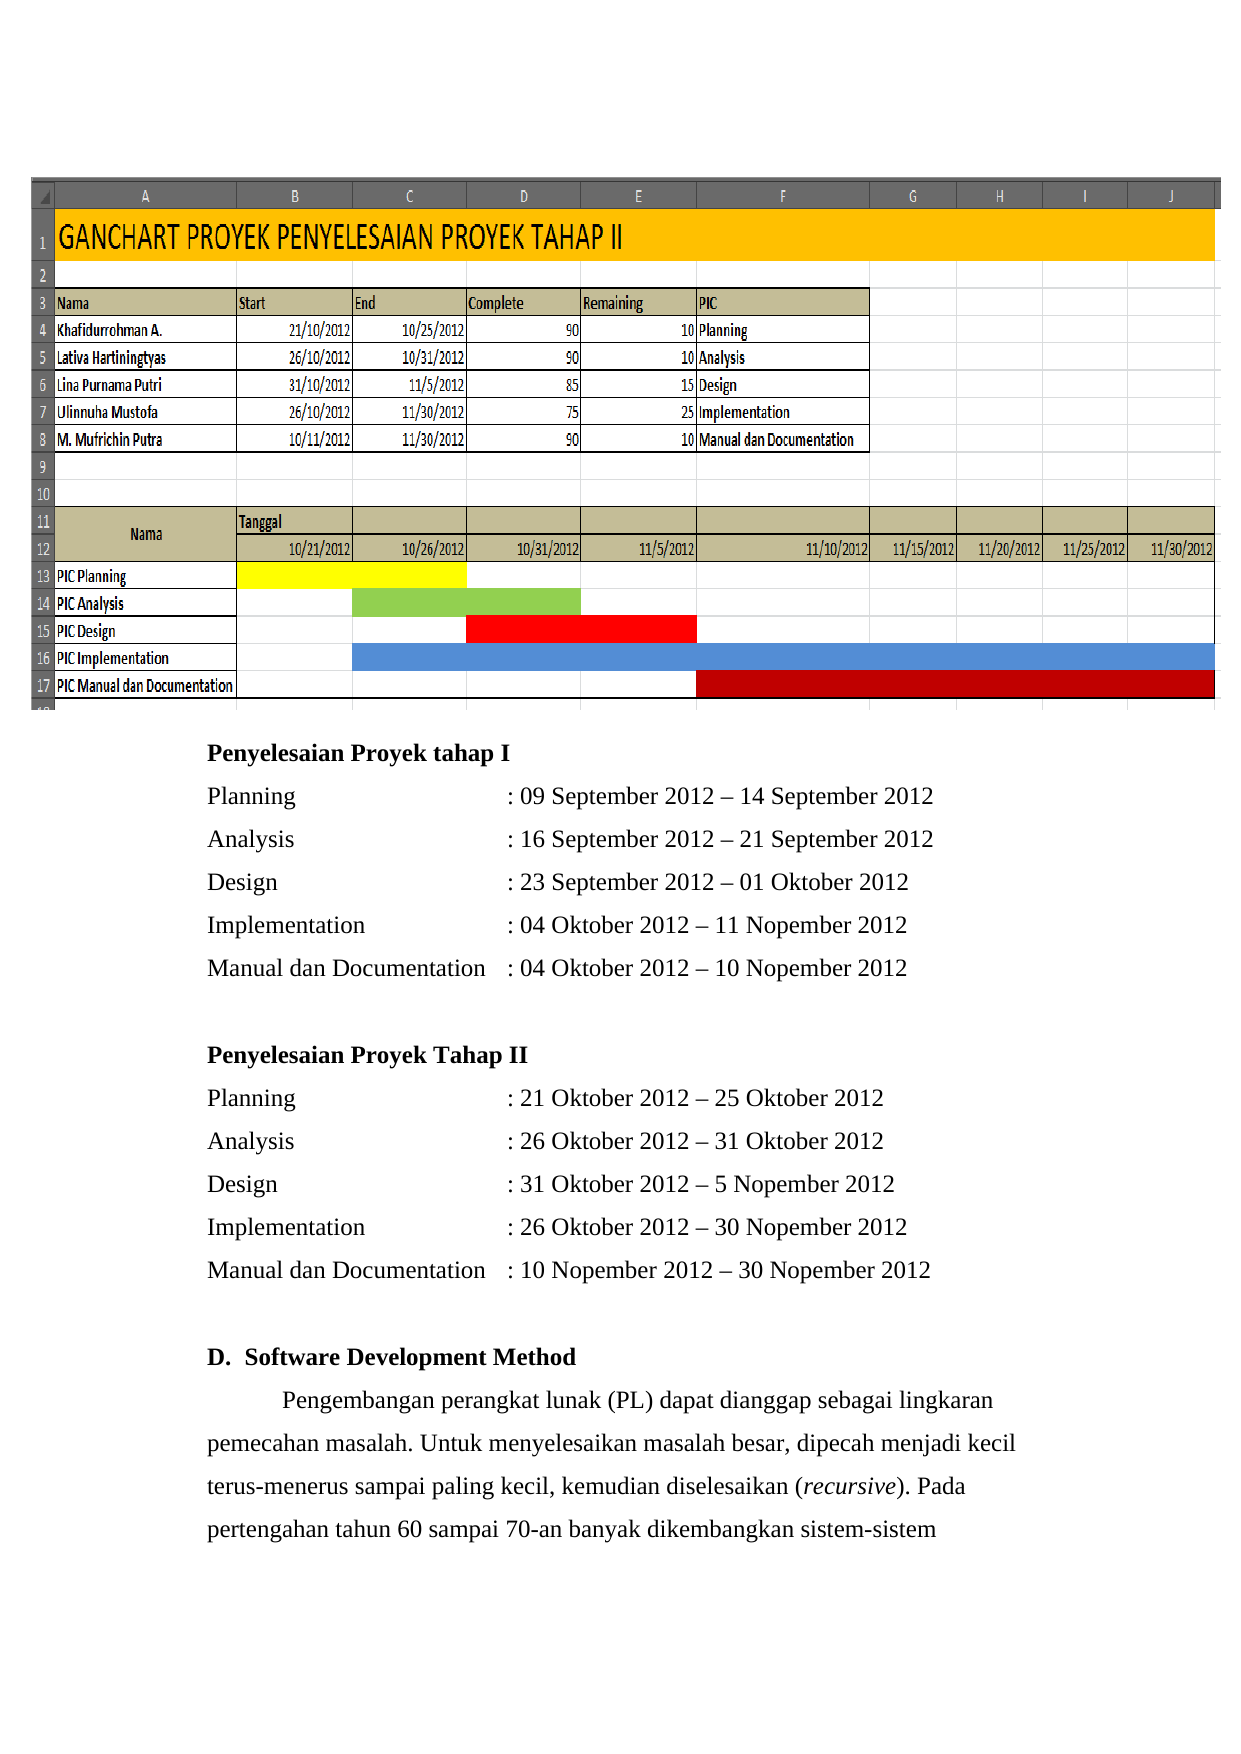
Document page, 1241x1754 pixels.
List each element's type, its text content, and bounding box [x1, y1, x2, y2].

text Penyelesaian Proyek Tahap II [207, 1040, 1063, 1068]
text Manual dan Documentation : 10 Nopember 2012 – 30 Nopember 2012 [207, 1255, 1063, 1284]
text Penyelesaian Proyek tahap I [207, 738, 1063, 767]
text Planning : 09 September 2012 – 14 September 2012 [207, 781, 1063, 810]
text Design : 23 September 2012 – 01 Oktober 2012 [207, 867, 1063, 896]
text Manual dan Documentation : 04 Oktober 2012 – 10 Nopember 2012 [207, 953, 1063, 982]
text Design : 31 Oktober 2012 – 5 Nopember 2012 [207, 1169, 1063, 1198]
text Analysis : 16 September 2012 – 21 September 2012 [207, 824, 1063, 853]
list Software Development Method [207, 1342, 1063, 1370]
text Implementation : 04 Oktober 2012 – 11 Nopember 2012 [207, 910, 1063, 939]
text Pengembangan perangkat lunak (PL) dapat dianggap sebagai lingkaran pemecahan masalah. Untuk menyelesaikan masalah besar, dipecah menjadi kecil terus-menerus sampai paling kecil, kemudian diselesaikan (recursive). Pada pertengahan tahun 60 sampai 70-an banyak dikembangkan sistem-sistem [207, 1385, 1063, 1543]
picture [31, 177, 1221, 710]
text Analysis : 26 Oktober 2012 – 31 Oktober 2012 [207, 1126, 1063, 1155]
text Implementation : 26 Oktober 2012 – 30 Nopember 2012 [207, 1212, 1063, 1241]
text Planning : 21 Oktober 2012 – 25 Oktober 2012 [207, 1083, 1063, 1112]
